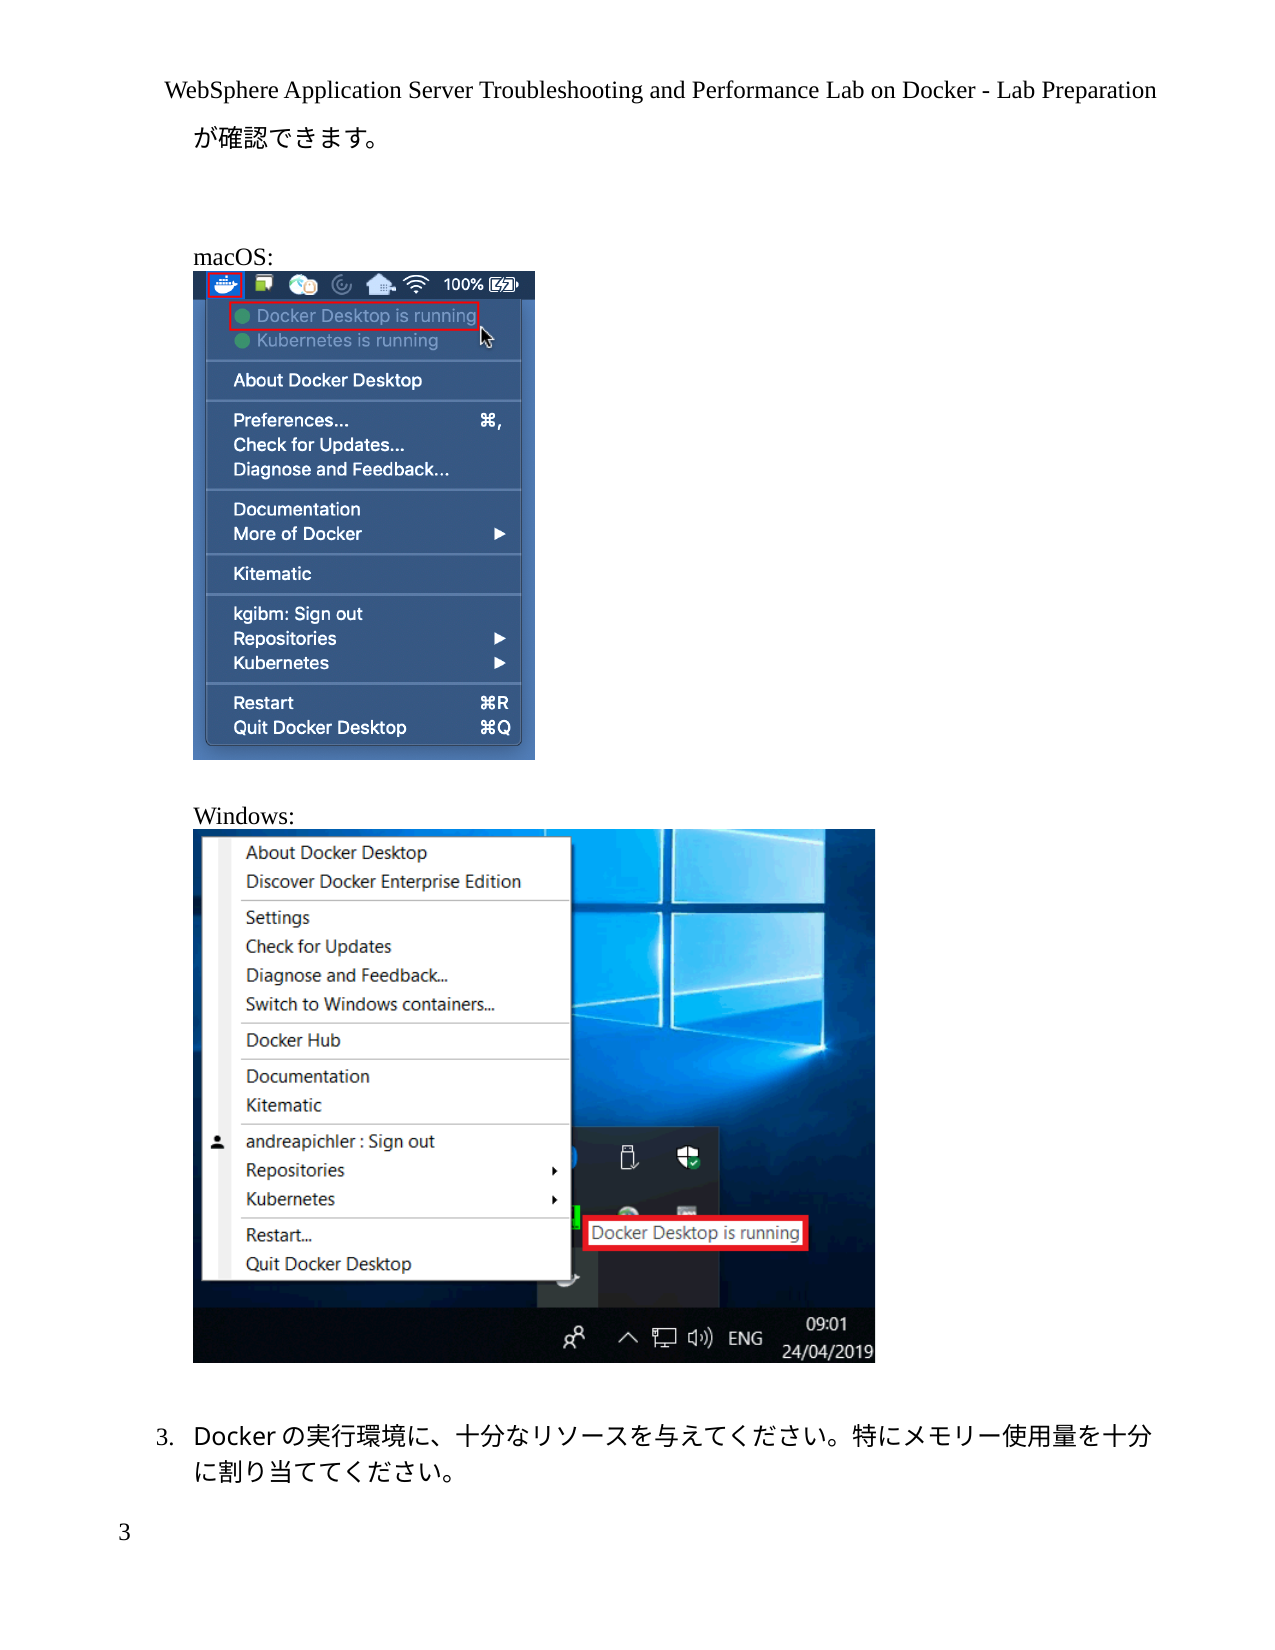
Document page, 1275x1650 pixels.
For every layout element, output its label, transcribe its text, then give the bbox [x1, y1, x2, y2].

picture [193, 271, 535, 760]
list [156, 118, 1157, 154]
picture [193, 829, 876, 1363]
list Dockerの実行環境に、十分なリソースを与えてください。特にメモリー使用量を十分に割り当ててください。 [156, 1417, 1157, 1489]
